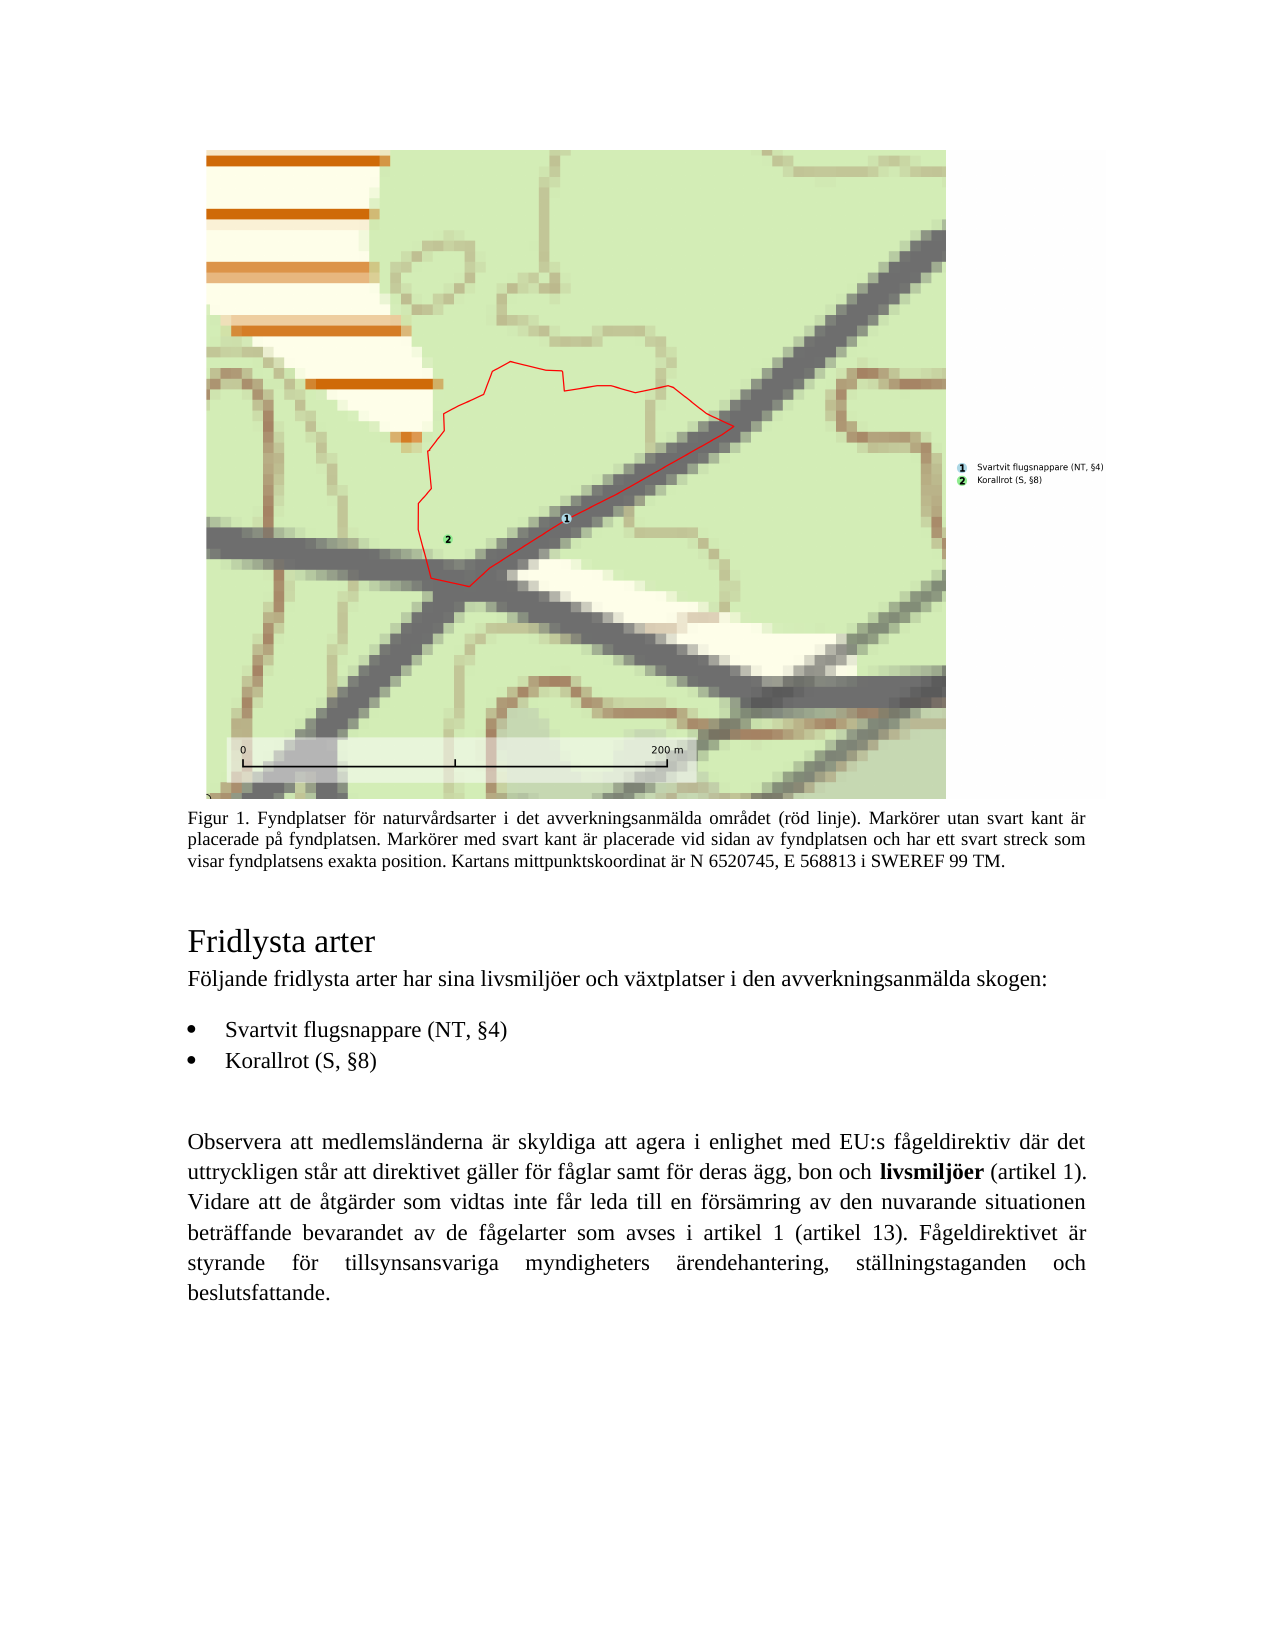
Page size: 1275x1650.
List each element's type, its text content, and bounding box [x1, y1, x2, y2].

list Svartvit flugsnappare (NT, §4) [187, 1017, 1087, 1043]
list Korallrot (S, §8) [187, 1047, 1087, 1073]
text Följande fridlysta arter har sina livsmiljöer och växtplatser i den avverkningsanmälda skogen: [187, 966, 1087, 992]
text Observera att medlemsländerna är skyldiga att agera i enlighet med EU:s fågeldirektiv där det uttryckligen står att direktivet gäller för fåglar samt för deras ägg, bon och livsmiljöer (artikel 1). Vidare att de åtgärder som vidtas inte får leda till en försämring av den nuvarande situationen beträffande bevarandet av de fågelarter som avses i artikel 1 (artikel 13). Fågeldirektivet är styrande för tillsynsansvariga myndigheters ärendehantering, ställningstaganden och beslutsfattande. [187, 1098, 1087, 1305]
text Figur 1. Fyndplatser för naturvårdsarter i det avverkningsanmälda området (röd linje). Markörer utan svart kant är placerade på fyndplatsen. Markörer med svart kant är placerade vid sidan av fyndplatsen och har ett svart streck som visar fyndplatsens exakta position. Kartans mittpunktskoordinat är N 6520745, E 568813 i SWEREF 99 TM. [187, 807, 1087, 871]
picture [206, 150, 1107, 799]
subtitle Fridlysta arter [187, 921, 1087, 960]
